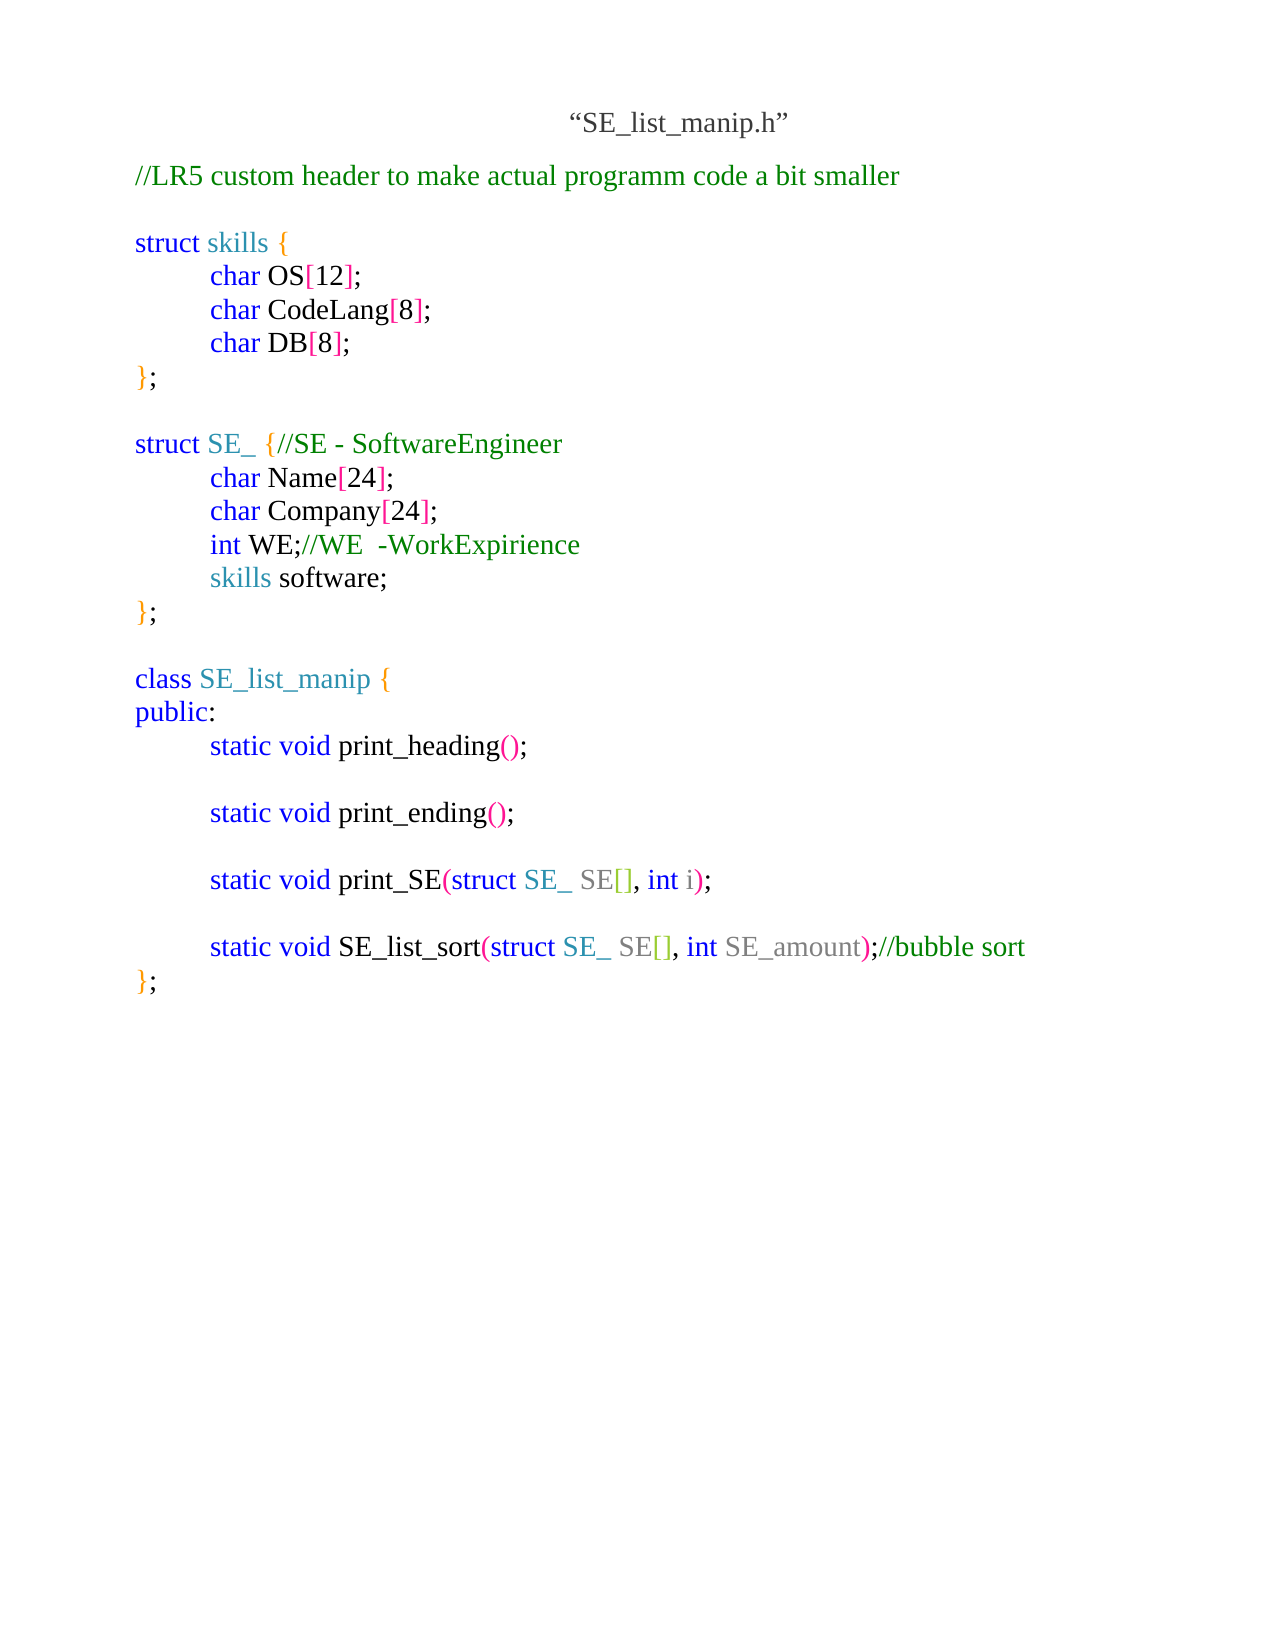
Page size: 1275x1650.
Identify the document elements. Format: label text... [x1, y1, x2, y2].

text static void print_SE(struct SE_ SE[], int i); [135, 862, 1140, 896]
text struct SE_ {//SE - SoftwareEngineer [135, 426, 1140, 460]
list “SE_list_manip.h” [217, 105, 1140, 138]
text static void print_ending(); [135, 795, 1140, 829]
text static void SE_list_sort(struct SE_ SE[], int SE_amount);//bubble sort [135, 929, 1140, 963]
text char Company[24]; [135, 493, 1140, 527]
text char Name[24]; [135, 460, 1140, 493]
text public: [135, 694, 1140, 728]
text }; [135, 359, 1140, 393]
text struct skills { [135, 225, 1140, 258]
text char OS[12]; [135, 258, 1140, 292]
text char DB[8]; [135, 326, 1140, 359]
text skills software; [135, 560, 1140, 594]
text //LR5 custom header to make actual programm code a bit smaller [135, 158, 1140, 191]
text class SE_list_manip { [135, 661, 1140, 694]
text char CodeLang[8]; [135, 292, 1140, 326]
text static void print_heading(); [135, 728, 1140, 762]
text }; [135, 963, 1140, 996]
text int WE;//WE -WorkExpirience [135, 527, 1140, 560]
text }; [135, 594, 1140, 627]
